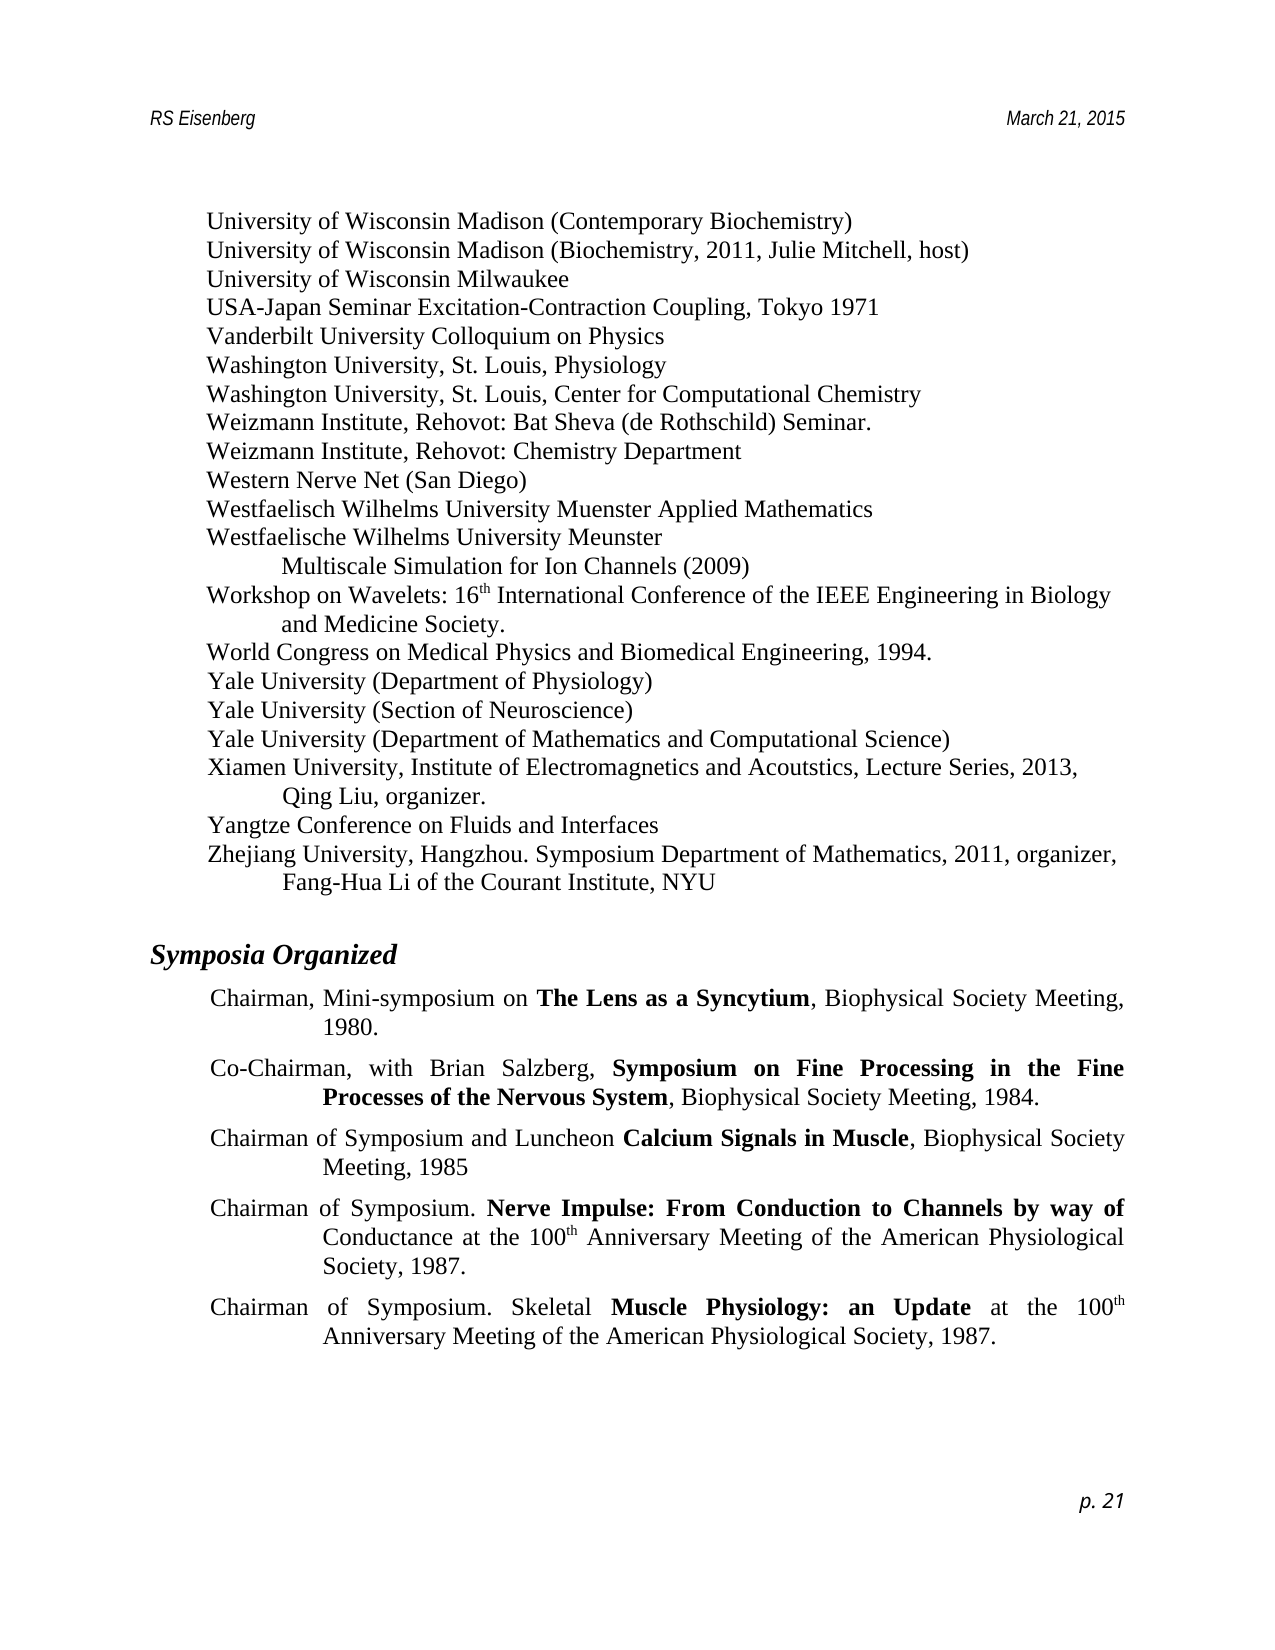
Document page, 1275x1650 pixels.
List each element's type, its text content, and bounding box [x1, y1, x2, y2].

text Workshop on Wavelets: 16th International Conference of the IEEE Engineering in Biology and Medicine Society. [206, 580, 1125, 637]
text Westfaelisch Wilhelms University Muenster Applied Mathematics [206, 494, 1125, 522]
text Chairman, Mini-symposium on The Lens as a Syncytium, Biophysical Society Meeting, 1980. [210, 983, 1125, 1041]
text University of Wisconsin Madison (Contemporary Biochemistry) [206, 206, 1125, 235]
text Washington University, St. Louis, Center for Computational Chemistry [206, 379, 1125, 407]
text Yale University (Section of Neuroscience) [207, 695, 1125, 724]
text Westfaelische Wilhelms University Meunster Multiscale Simulation for Ion Channels (2009) [206, 522, 1125, 580]
text Weizmann Institute, Rehovot: Chemistry Department [206, 436, 1125, 465]
text World Congress on Medical Physics and Biomedical Engineering, 1994. [206, 637, 1125, 666]
text Xiamen University, Institute of Electromagnetics and Acoutstics, Lecture Series, 2013, Qing Liu, organizer. [207, 752, 1125, 810]
text Zhejiang University, Hangzhou. Symposium Department of Mathematics, 2011, organizer, Fang-Hua Li of the Courant Institute, NYU [207, 839, 1125, 896]
text Symposia Organized [150, 937, 1125, 971]
text Western Nerve Net (San Diego) [206, 465, 1125, 494]
text Chairman of Symposium. Nerve Impulse: From Conduction to Channels by way of Conductance at the 100th Anniversary Meeting of the American Physiological Society, 1987. [210, 1193, 1125, 1280]
text Vanderbilt University Colloquium on Physics [206, 321, 1125, 350]
text Co-Chairman, with Brian Salzberg, Symposium on Fine Processing in the Fine Processes of the Nervous System, Biophysical Society Meeting, 1984. [210, 1053, 1125, 1111]
text Yale University (Department of Physiology) [207, 666, 1125, 695]
text University of Wisconsin Milwaukee [206, 264, 1125, 292]
text Yale University (Department of Mathematics and Computational Science) [207, 724, 1125, 752]
text Yangtze Conference on Fluids and Interfaces [207, 810, 1125, 839]
text University of Wisconsin Madison (Biochemistry, 2011, Julie Mitchell, host) [206, 235, 1125, 264]
text Washington University, St. Louis, Physiology [206, 350, 1125, 379]
text Weizmann Institute, Rehovot: Bat Sheva (de Rothschild) Seminar. [206, 407, 1125, 436]
text USA-Japan Seminar Excitation-Contraction Coupling, Tokyo 1971 [206, 292, 1125, 321]
text Chairman of Symposium and Luncheon Calcium Signals in Muscle, Biophysical Society Meeting, 1985 [210, 1123, 1125, 1181]
text Chairman of Symposium. Skeletal Muscle Physiology: an Update at the 100th Anniversary Meeting of the American Physiological Society, 1987. [210, 1292, 1125, 1350]
